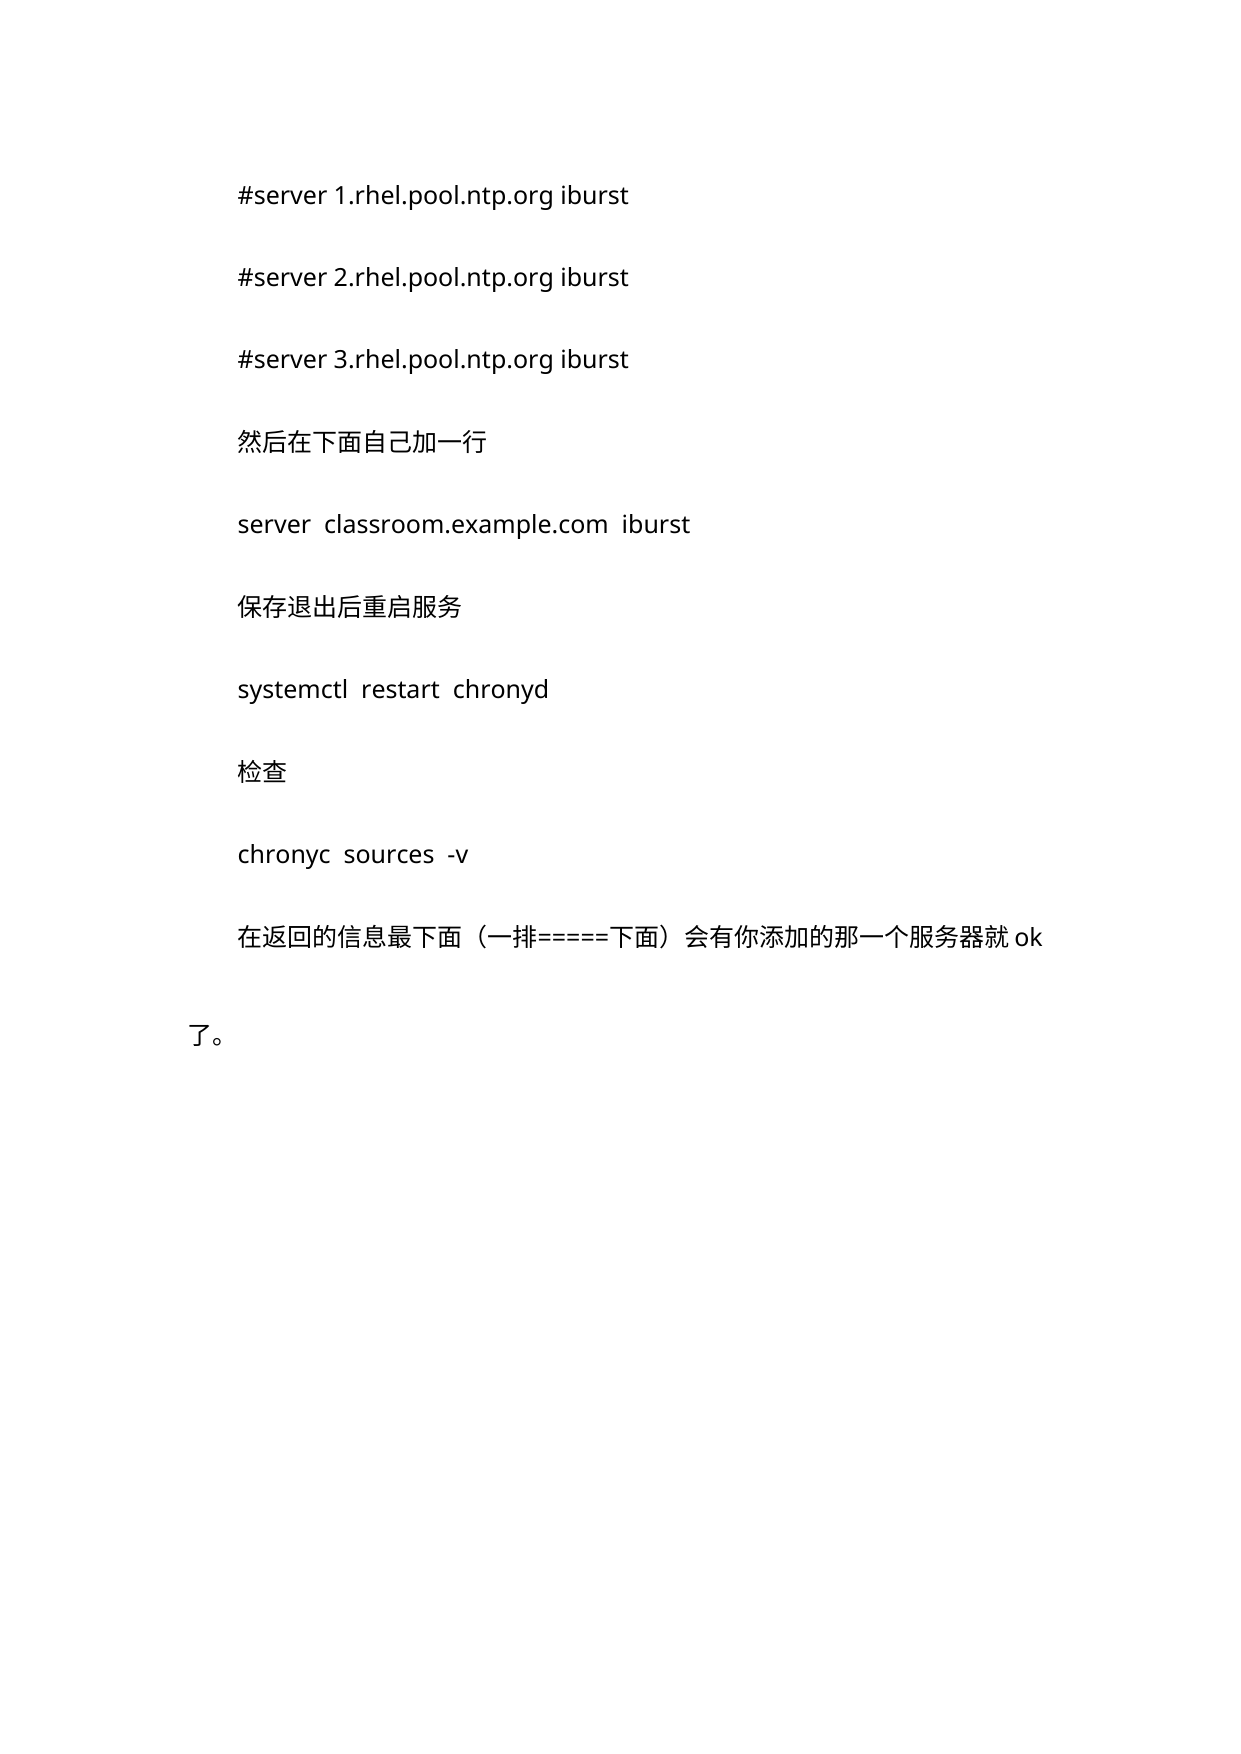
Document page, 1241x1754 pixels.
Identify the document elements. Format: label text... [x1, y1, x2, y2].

text 在返回的信息最下面（一排=====下面）会有你添加的那一个服务器就ok了。 [187, 903, 1053, 1066]
text #server 3.rhel.pool.ntp.org iburst [187, 326, 1053, 391]
text 检查 [187, 738, 1053, 803]
text 保存退出后重启服务 [187, 573, 1053, 638]
text systemctl restart chronyd [187, 656, 1053, 721]
text 然后在下面自己加一行 [187, 408, 1053, 473]
text #server 1.rhel.pool.ntp.org iburst [187, 162, 1053, 227]
text #server 2.rhel.pool.ntp.org iburst [187, 244, 1053, 309]
text server classroom.example.com iburst [187, 491, 1053, 556]
text chronyc sources -v [187, 821, 1053, 886]
